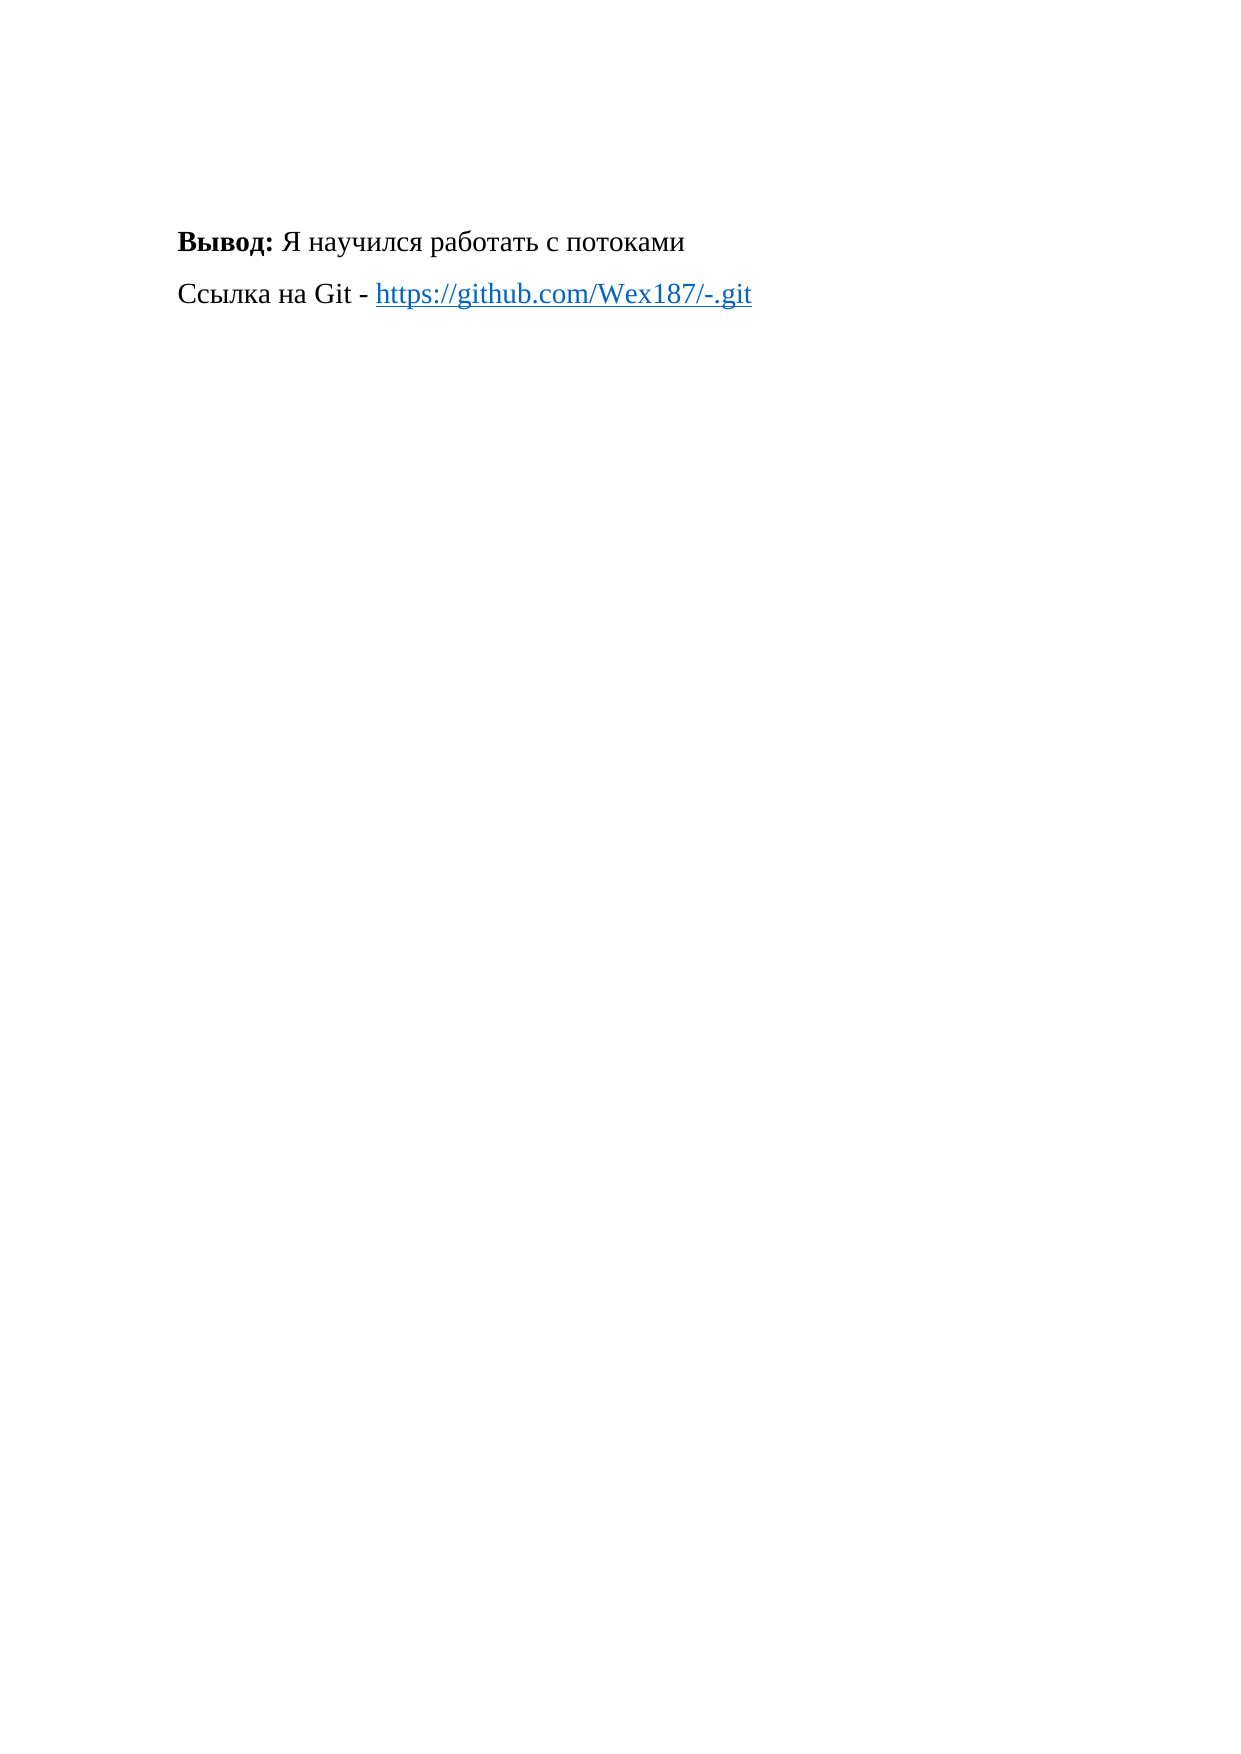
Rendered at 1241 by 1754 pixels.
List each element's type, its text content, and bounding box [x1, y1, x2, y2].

text Вывод: Я научился работать с потоками [177, 224, 1152, 257]
text Ссылка на Git - https://github.com/Wex187/-.git [177, 277, 1152, 310]
